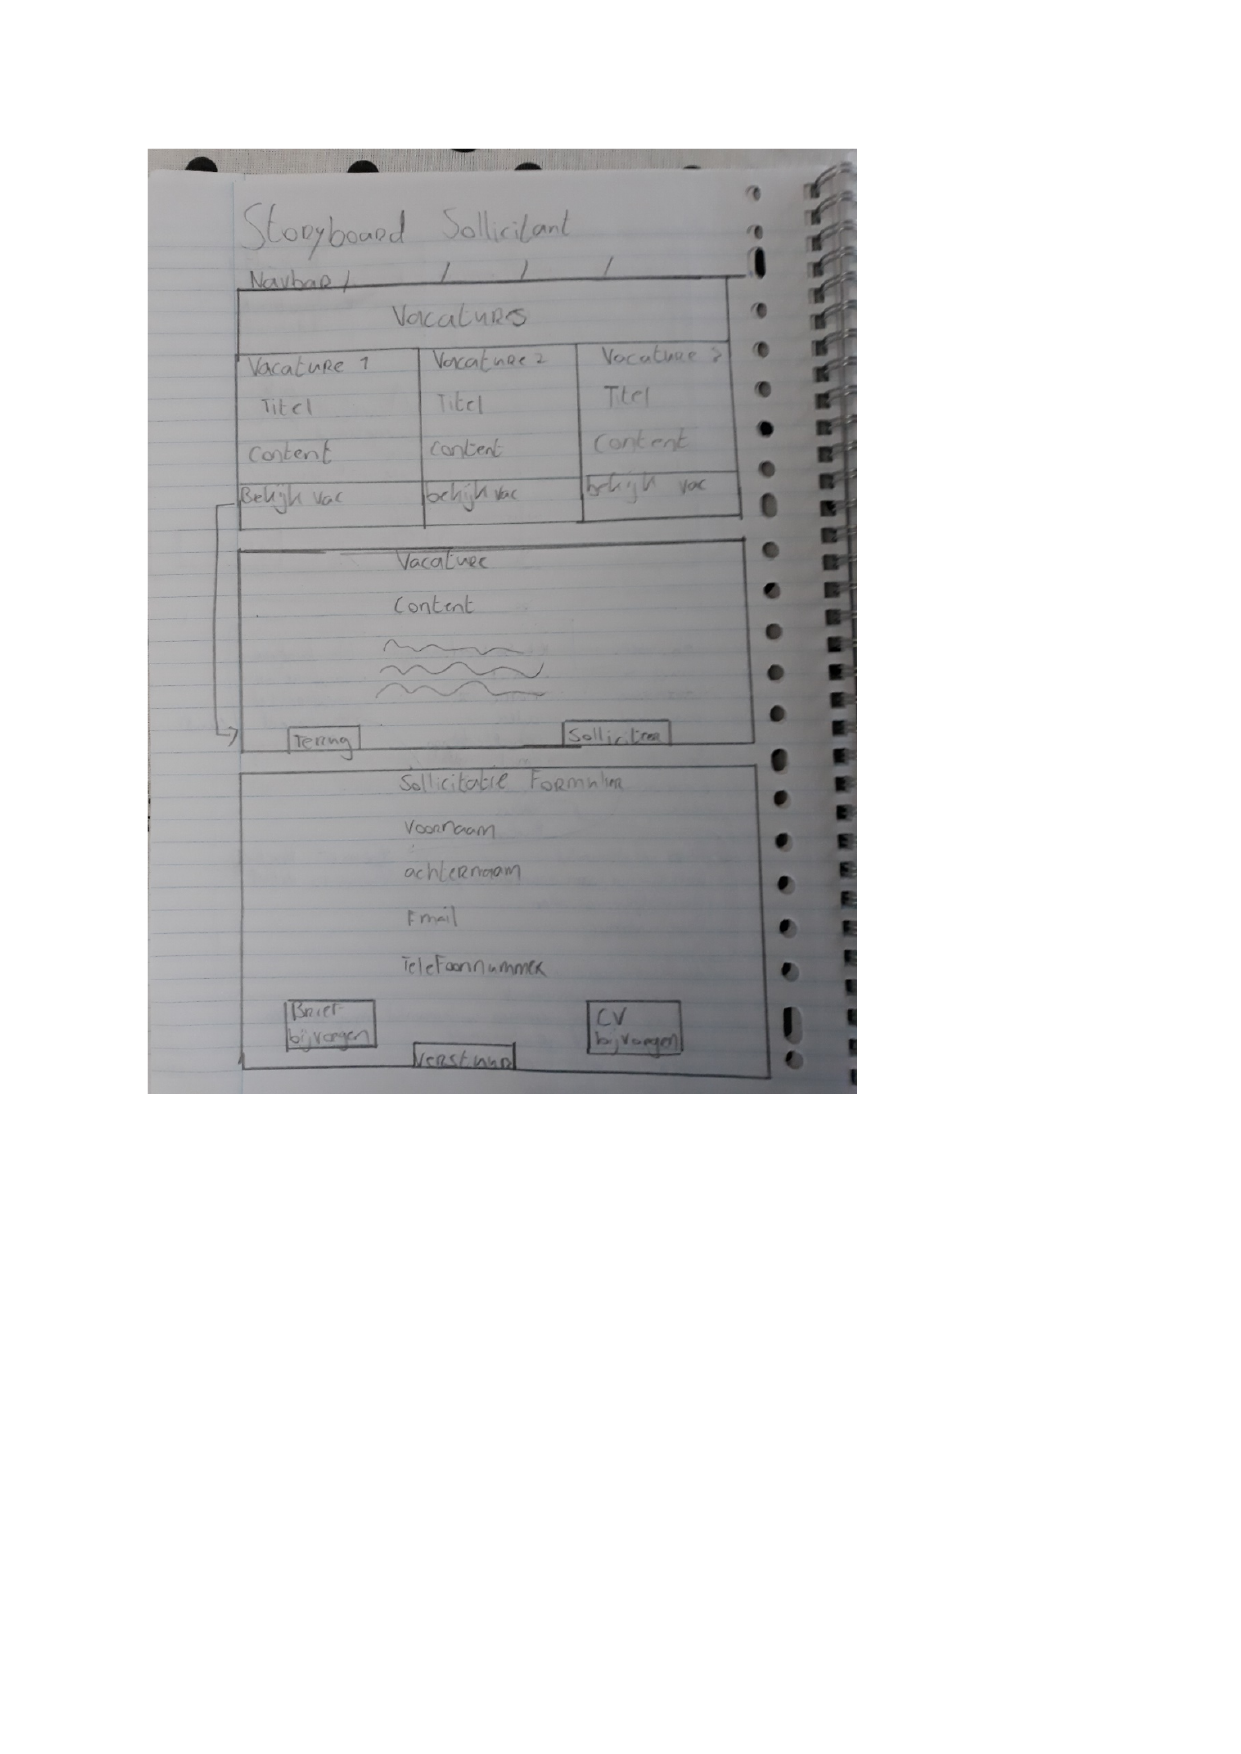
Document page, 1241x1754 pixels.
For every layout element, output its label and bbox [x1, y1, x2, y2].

picture [148, 150, 857, 1093]
